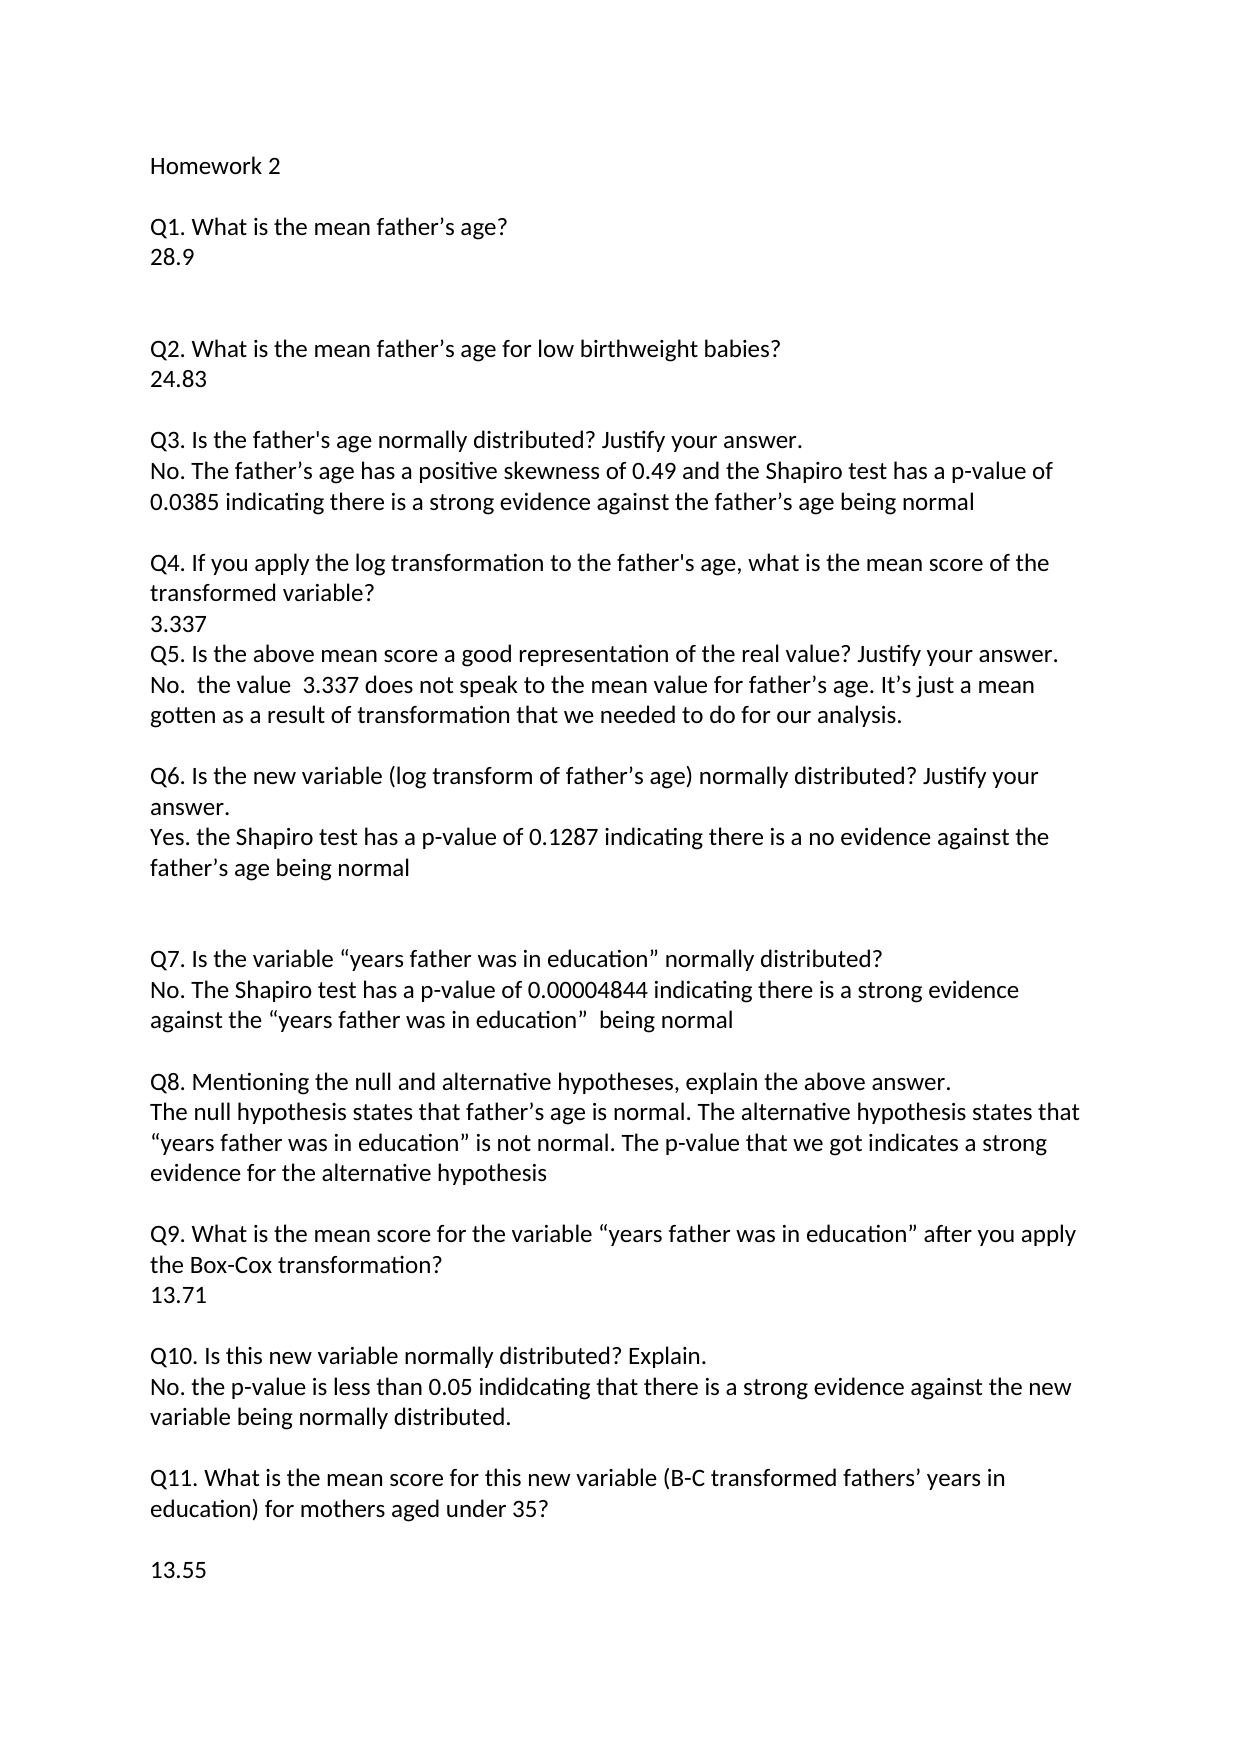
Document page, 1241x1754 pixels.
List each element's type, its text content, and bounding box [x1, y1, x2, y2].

text No. The father’s age has a positive skewness of 0.49 and the Shapiro test has a p-value of 0.0385 indicating there is a strong evidence against the father’s age being normal [150, 455, 1090, 516]
text Q2. What is the mean father’s age for low birthweight babies? [150, 333, 1090, 364]
text No. The Shapiro test has a p-value of 0.00004844 indicating there is a strong evidence against the “years father was in education” being normal [150, 974, 1090, 1035]
text Q6. Is the new variable (log transform of father’s age) normally distributed? Justify your answer. [150, 760, 1090, 821]
text Q4. If you apply the log transformation to the father's age, what is the mean score of the transformed variable? [150, 547, 1090, 608]
text The null hypothesis states that father’s age is normal. The alternative hypothesis states that “years father was in education” is not normal. The p-value that we got indicates a strong evidence for the alternative hypothesis [150, 1096, 1090, 1188]
text 13.55 [150, 1554, 1090, 1584]
text No. the p-value is less than 0.05 indidcating that there is a strong evidence against the new variable being normally distributed. [150, 1371, 1090, 1432]
text Q5. Is the above mean score a good representation of the real value? Justify your answer. [150, 638, 1090, 669]
text Q11. What is the mean score for this new variable (B-C transformed fathers’ years in education) for mothers aged under 35? [150, 1462, 1090, 1523]
text No. the value 3.337 does not speak to the mean value for father’s age. It’s just a mean gotten as a result of transformation that we needed to do for our analysis. [150, 669, 1090, 730]
text 3.337 [150, 608, 1090, 638]
text Yes. the Shapiro test has a p-value of 0.1287 indicating there is a no evidence against the father’s age being normal [150, 821, 1090, 882]
text Q9. What is the mean score for the variable “years father was in education” after you apply the Box-Cox transformation? [150, 1218, 1090, 1279]
text Q1. What is the mean father’s age? [150, 211, 1090, 242]
text 24.83 [150, 364, 1090, 394]
text 28.9 [150, 242, 1090, 272]
text 13.71 [150, 1279, 1090, 1310]
text Q7. Is the variable “years father was in education” normally distributed? [150, 943, 1090, 974]
text Homework 2 [150, 150, 1090, 181]
text Q8. Mentioning the null and alternative hypotheses, explain the above answer. [150, 1066, 1090, 1096]
text Q10. Is this new variable normally distributed? Explain. [150, 1340, 1090, 1371]
text Q3. Is the father's age normally distributed? Justify your answer. [150, 425, 1090, 455]
